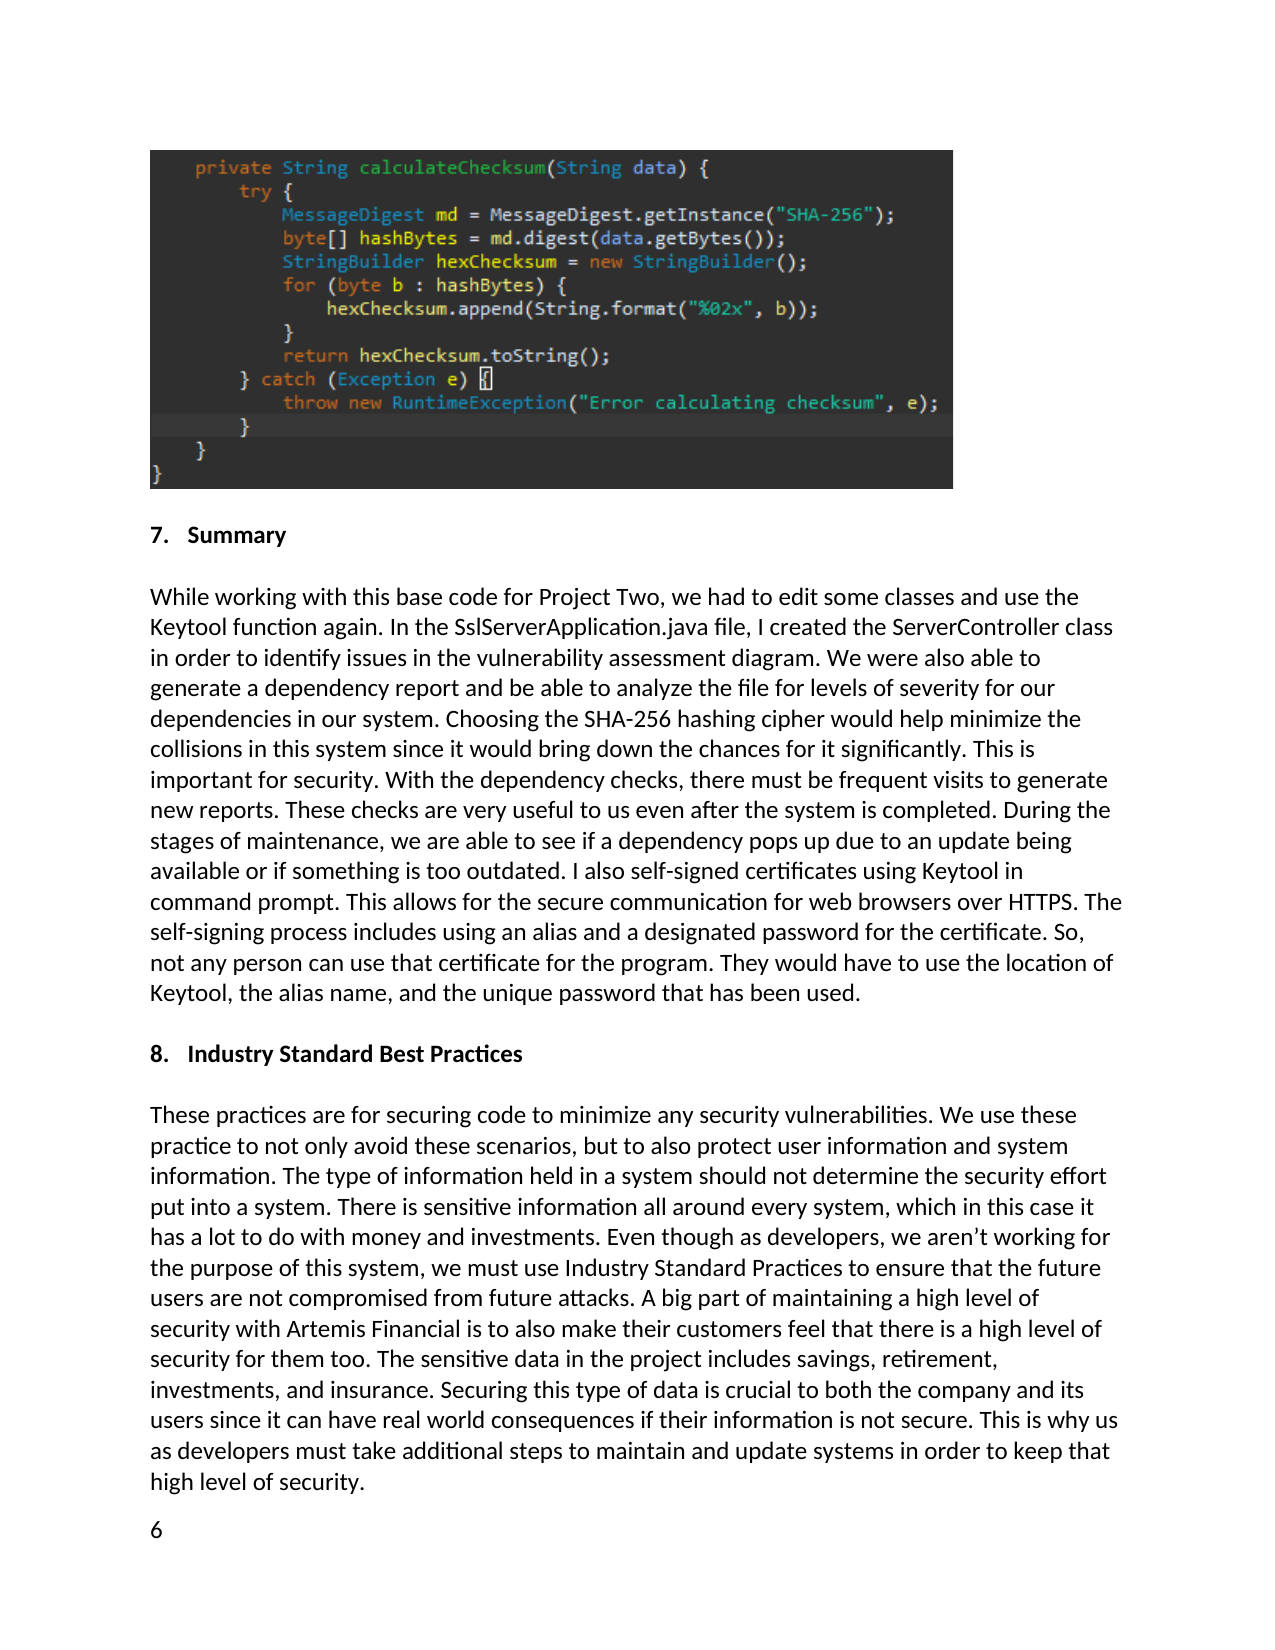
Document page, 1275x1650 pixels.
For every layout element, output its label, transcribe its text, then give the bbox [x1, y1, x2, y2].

text While working with this base code for Project Two, we had to edit some classes and use the Keytool function again. In the SslServerApplication.java file, I created the ServerController class in order to identify issues in the vulnerability assessment diagram. We were also able to generate a dependency report and be able to analyze the file for levels of severity for our dependencies in our system. Choosing the SHA-256 hashing cipher would help minimize the collisions in this system since it would bring down the chances for it significantly. This is important for security. With the dependency checks, there must be frequent visits to generate new reports. These checks are very useful to us even after the system is completed. During the stages of maintenance, we are able to see if a dependency pops up due to an update being available or if something is too outdated. I also self-signed certificates using Keytool in command prompt. This allows for the secure communication for web browsers over HTTPS. The self-signing process includes using an alias and a designated password for the certificate. So, not any person can use that certificate for the program. They would have to use the location of Keytool, the alias name, and the unique password that has been used. [150, 581, 1125, 1008]
picture [150, 150, 954, 489]
text These practices are for securing code to minimize any security vulnerabilities. We use these practice to not only avoid these scenarios, but to also protect user information and system information. The type of information held in a system should not determine the security effort put into a system. There is sensitive information all around every system, which in this case it has a lot to do with money and investments. Even though as developers, we aren’t working for the purpose of this system, we must use Industry Standard Practices to ensure that the future users are not compromised from future attacks. A big part of maintaining a high level of security with Artemis Financial is to also make their customers feel that there is a high level of security for them too. The sensitive data in the project includes savings, retirement, investments, and insurance. Securing this type of data is crucial to both the company and its users since it can have real world consequences if their information is not secure. This is why us as developers must take additional steps to maintain and update systems in order to keep that high level of security. [150, 1099, 1125, 1496]
subtitle Industry Standard Best Practices [150, 1038, 1125, 1069]
subtitle Summary [150, 519, 1125, 550]
